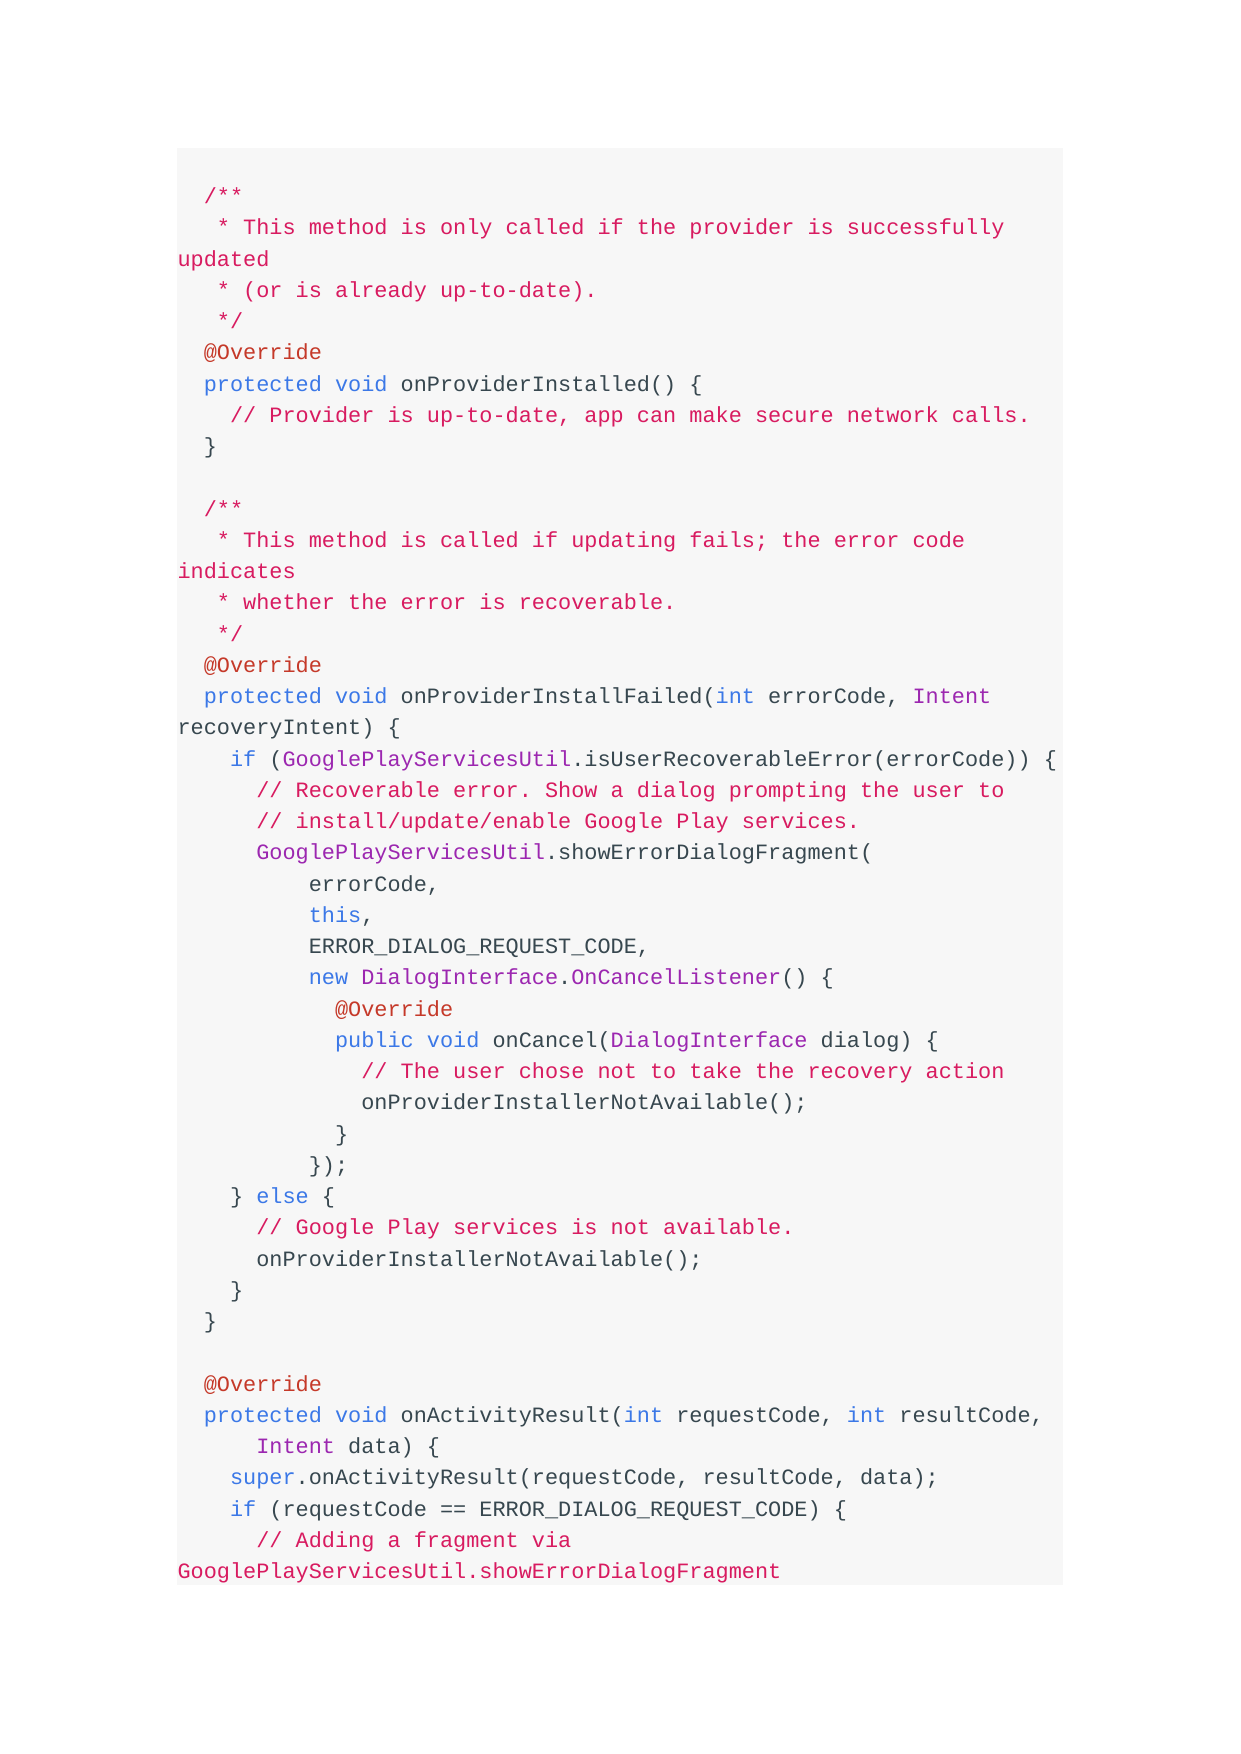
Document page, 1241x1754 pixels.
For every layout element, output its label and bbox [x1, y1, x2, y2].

text [177, 148, 1063, 1585]
